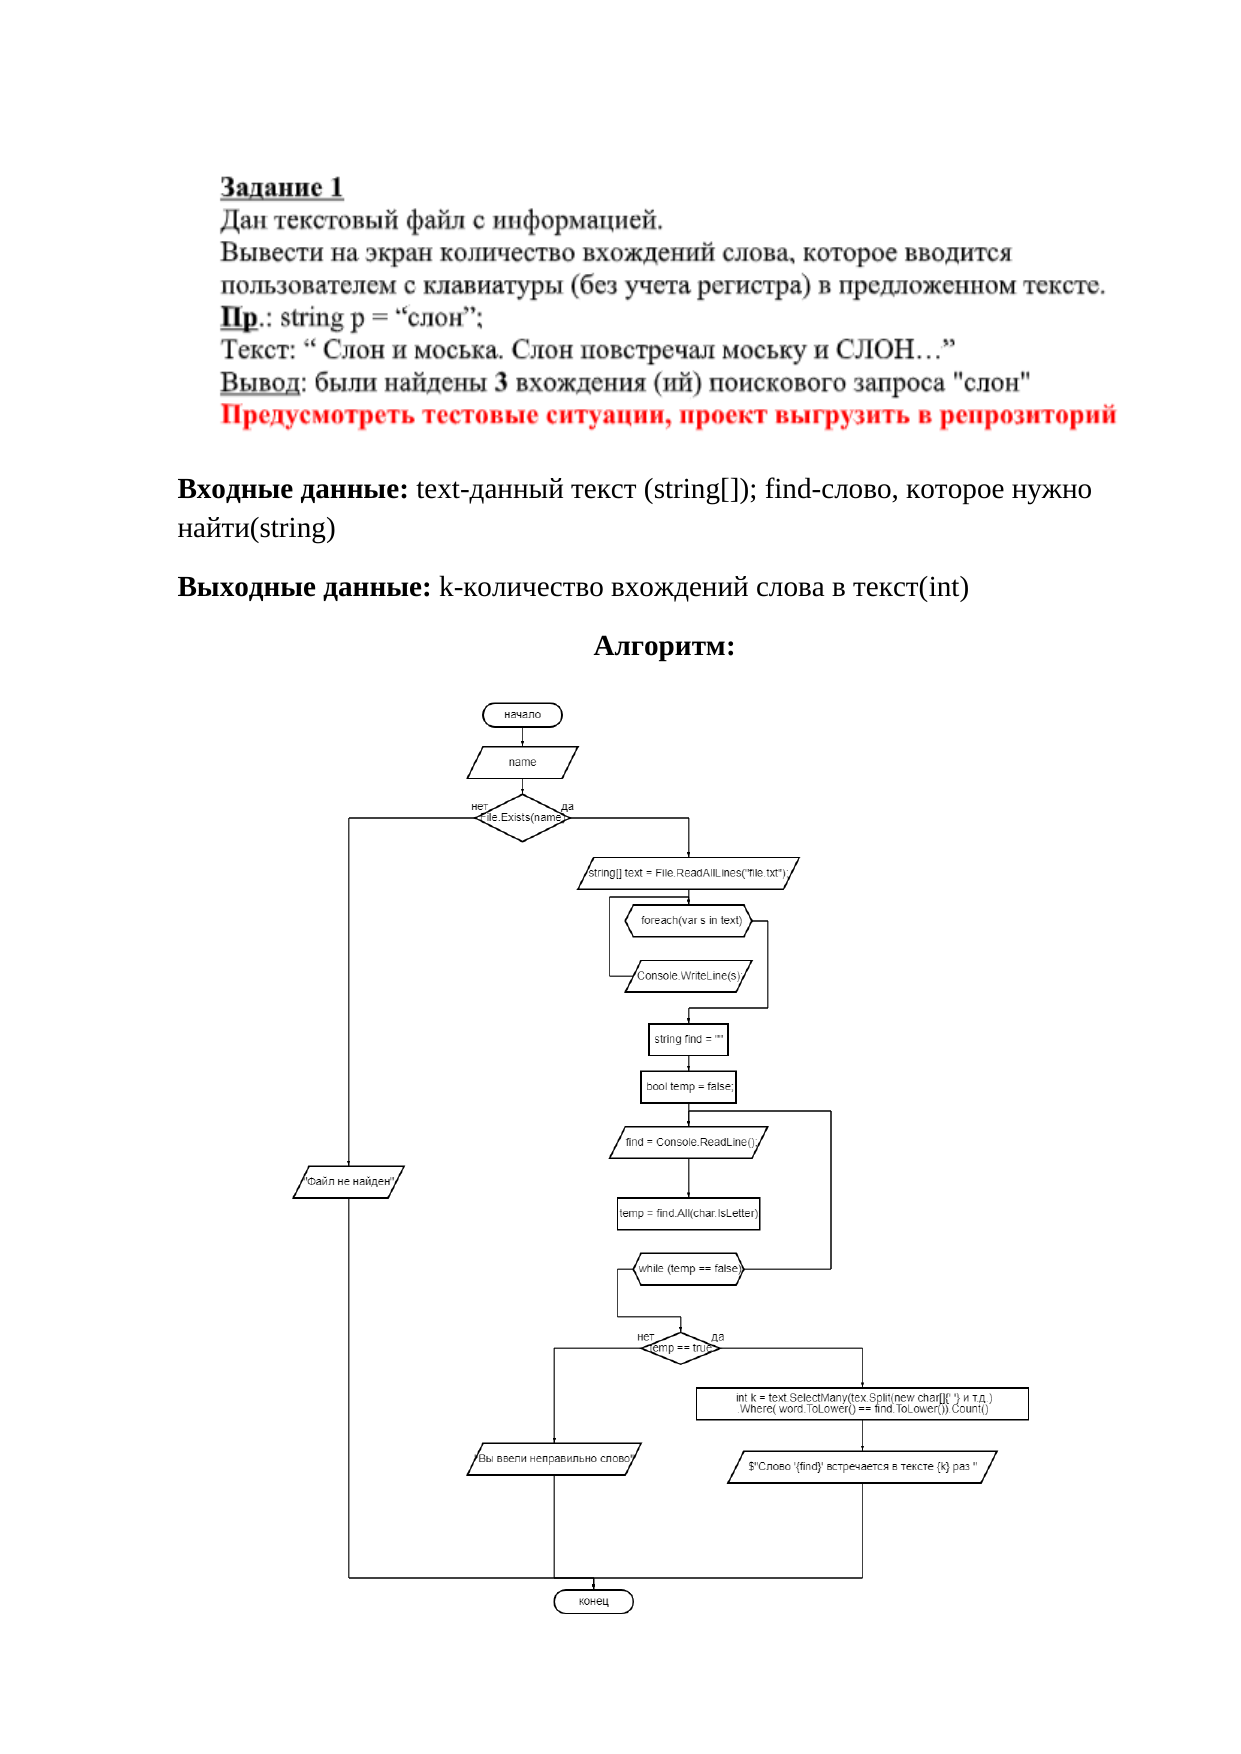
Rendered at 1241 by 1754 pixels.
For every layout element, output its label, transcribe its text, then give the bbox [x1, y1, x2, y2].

picture [285, 687, 1044, 1629]
picture [177, 171, 1152, 447]
text Входные данные: text-данный текст (string[]); find-слово, которое нужно найти(string) [177, 471, 1152, 543]
text Алгоритм: [177, 628, 1152, 662]
text Выходные данные: k-количество вхождений слова в текст(int) [177, 569, 1152, 603]
